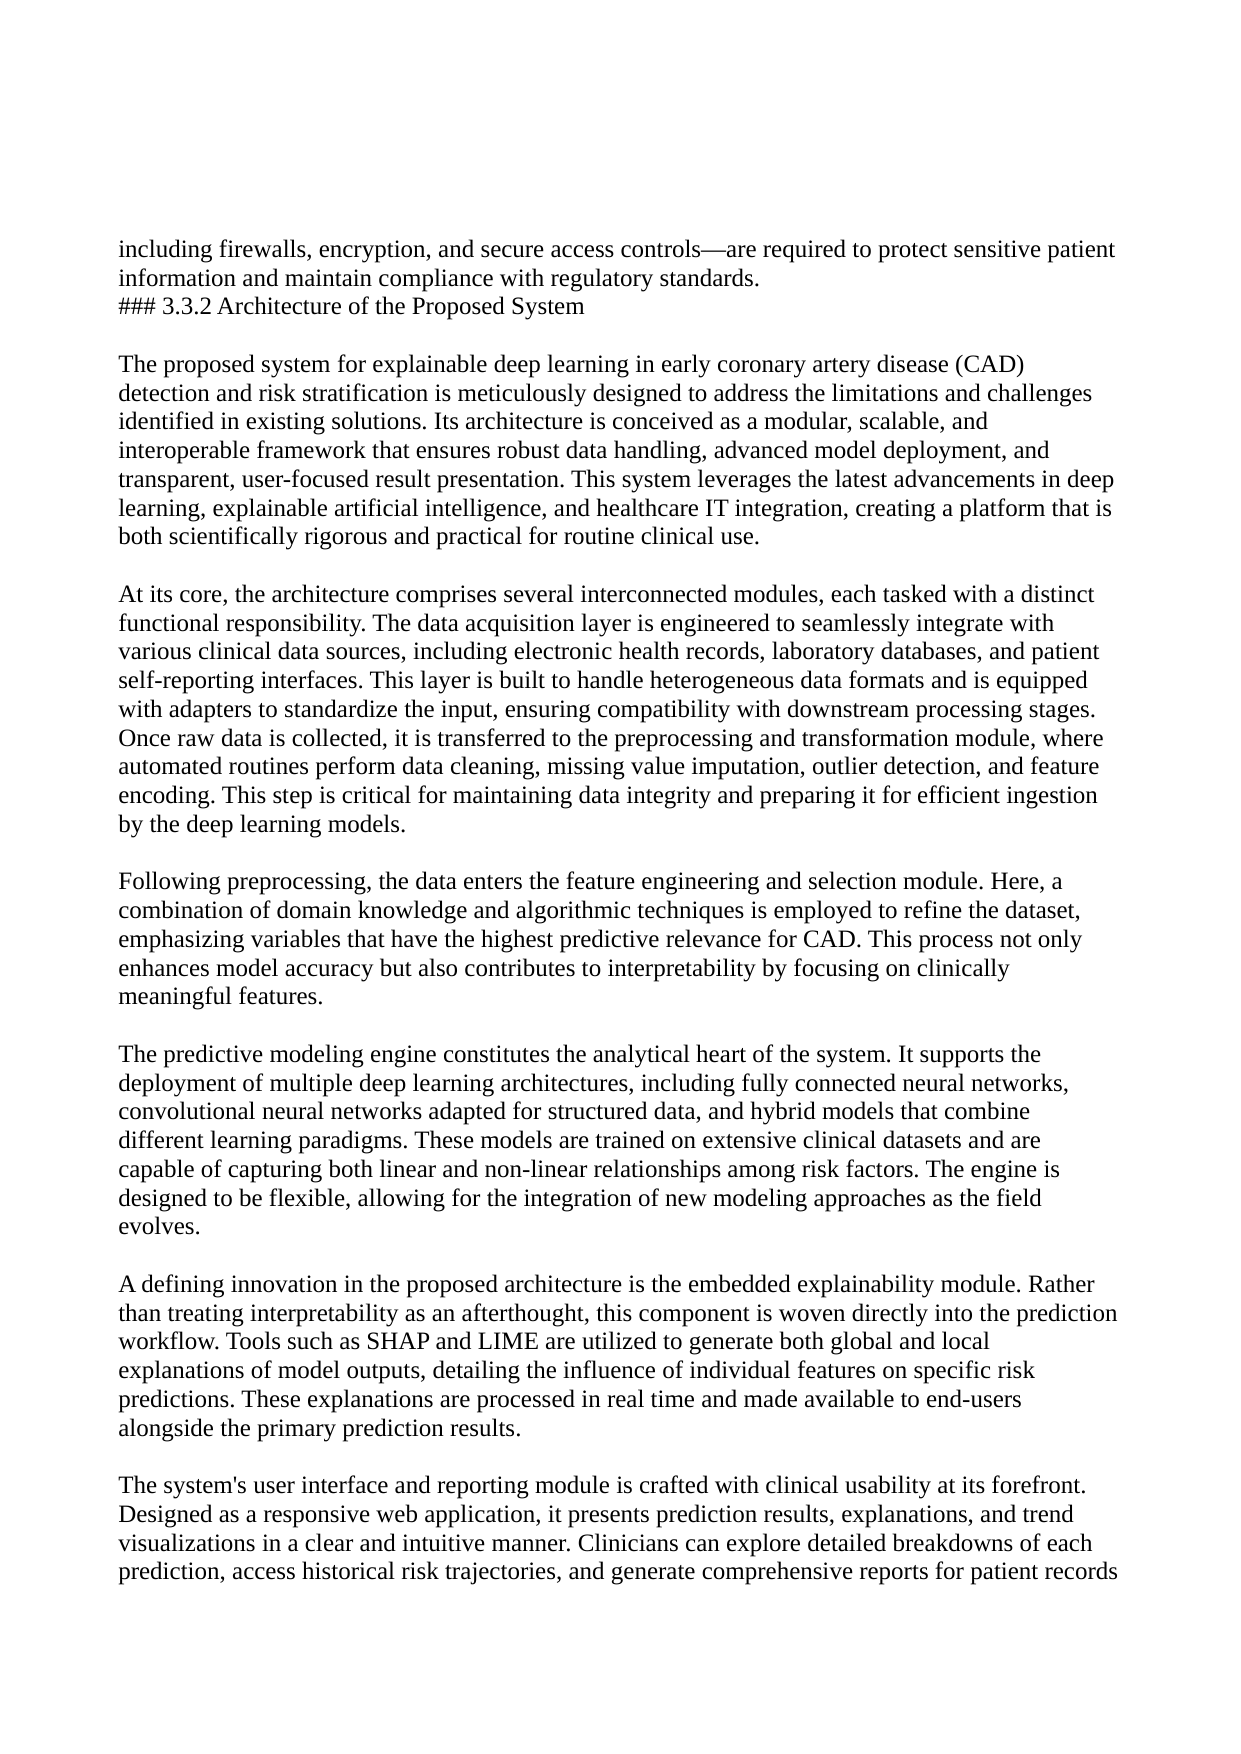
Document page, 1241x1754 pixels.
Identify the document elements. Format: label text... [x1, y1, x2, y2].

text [118, 1470, 1122, 1585]
text Following preprocessing, the data enters the feature engineering and selection module. Here, a combination of domain knowledge and algorithmic techniques is employed to refine the dataset, emphasizing variables that have the highest predictive relevance for CAD. This process not only enhances model accuracy but also contributes to interpretability by focusing on clinically meaningful features. [118, 866, 1122, 1010]
text At its core, the architecture comprises several interconnected modules, each tasked with a distinct functional responsibility. The data acquisition layer is engineered to seamlessly integrate with various clinical data sources, including electronic health records, laboratory databases, and patient self-reporting interfaces. This layer is built to handle heterogeneous data formats and is equipped with adapters to standardize the input, ensuring compatibility with downstream processing stages. Once raw data is collected, it is transferred to the preprocessing and transformation module, where automated routines perform data cleaning, missing value imputation, outlier detection, and feature encoding. This step is critical for maintaining data integrity and preparing it for efficient ingestion by the deep learning models. [118, 579, 1122, 838]
text The predictive modeling engine constitutes the analytical heart of the system. It supports the deployment of multiple deep learning architectures, including fully connected neural networks, convolutional neural networks adapted for structured data, and hybrid models that combine different learning paradigms. These models are trained on extensive clinical datasets and are capable of capturing both linear and non-linear relationships among risk factors. The engine is designed to be flexible, allowing for the integration of new modeling approaches as the field evolves. [118, 1039, 1122, 1240]
text A defining innovation in the proposed architecture is the embedded explainability module. Rather than treating interpretability as an afterthought, this component is woven directly into the prediction workflow. Tools such as SHAP and LIME are utilized to generate both global and local explanations of model outputs, detailing the influence of individual features on specific risk predictions. These explanations are processed in real time and made available to end-users alongside the primary prediction results. [118, 1269, 1122, 1441]
text ### 3.3.2 Architecture of the Proposed System [118, 291, 1122, 320]
text The proposed system for explainable deep learning in early coronary artery disease (CAD) detection and risk stratification is meticulously designed to address the limitations and challenges identified in existing solutions. Its architecture is conceived as a modular, scalable, and interoperable framework that ensures robust data handling, advanced model deployment, and transparent, user-focused result presentation. This system leverages the latest advancements in deep learning, explainable artificial intelligence, and healthcare IT integration, creating a platform that is both scientifically rigorous and practical for routine clinical use. [118, 349, 1122, 550]
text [118, 234, 1122, 291]
